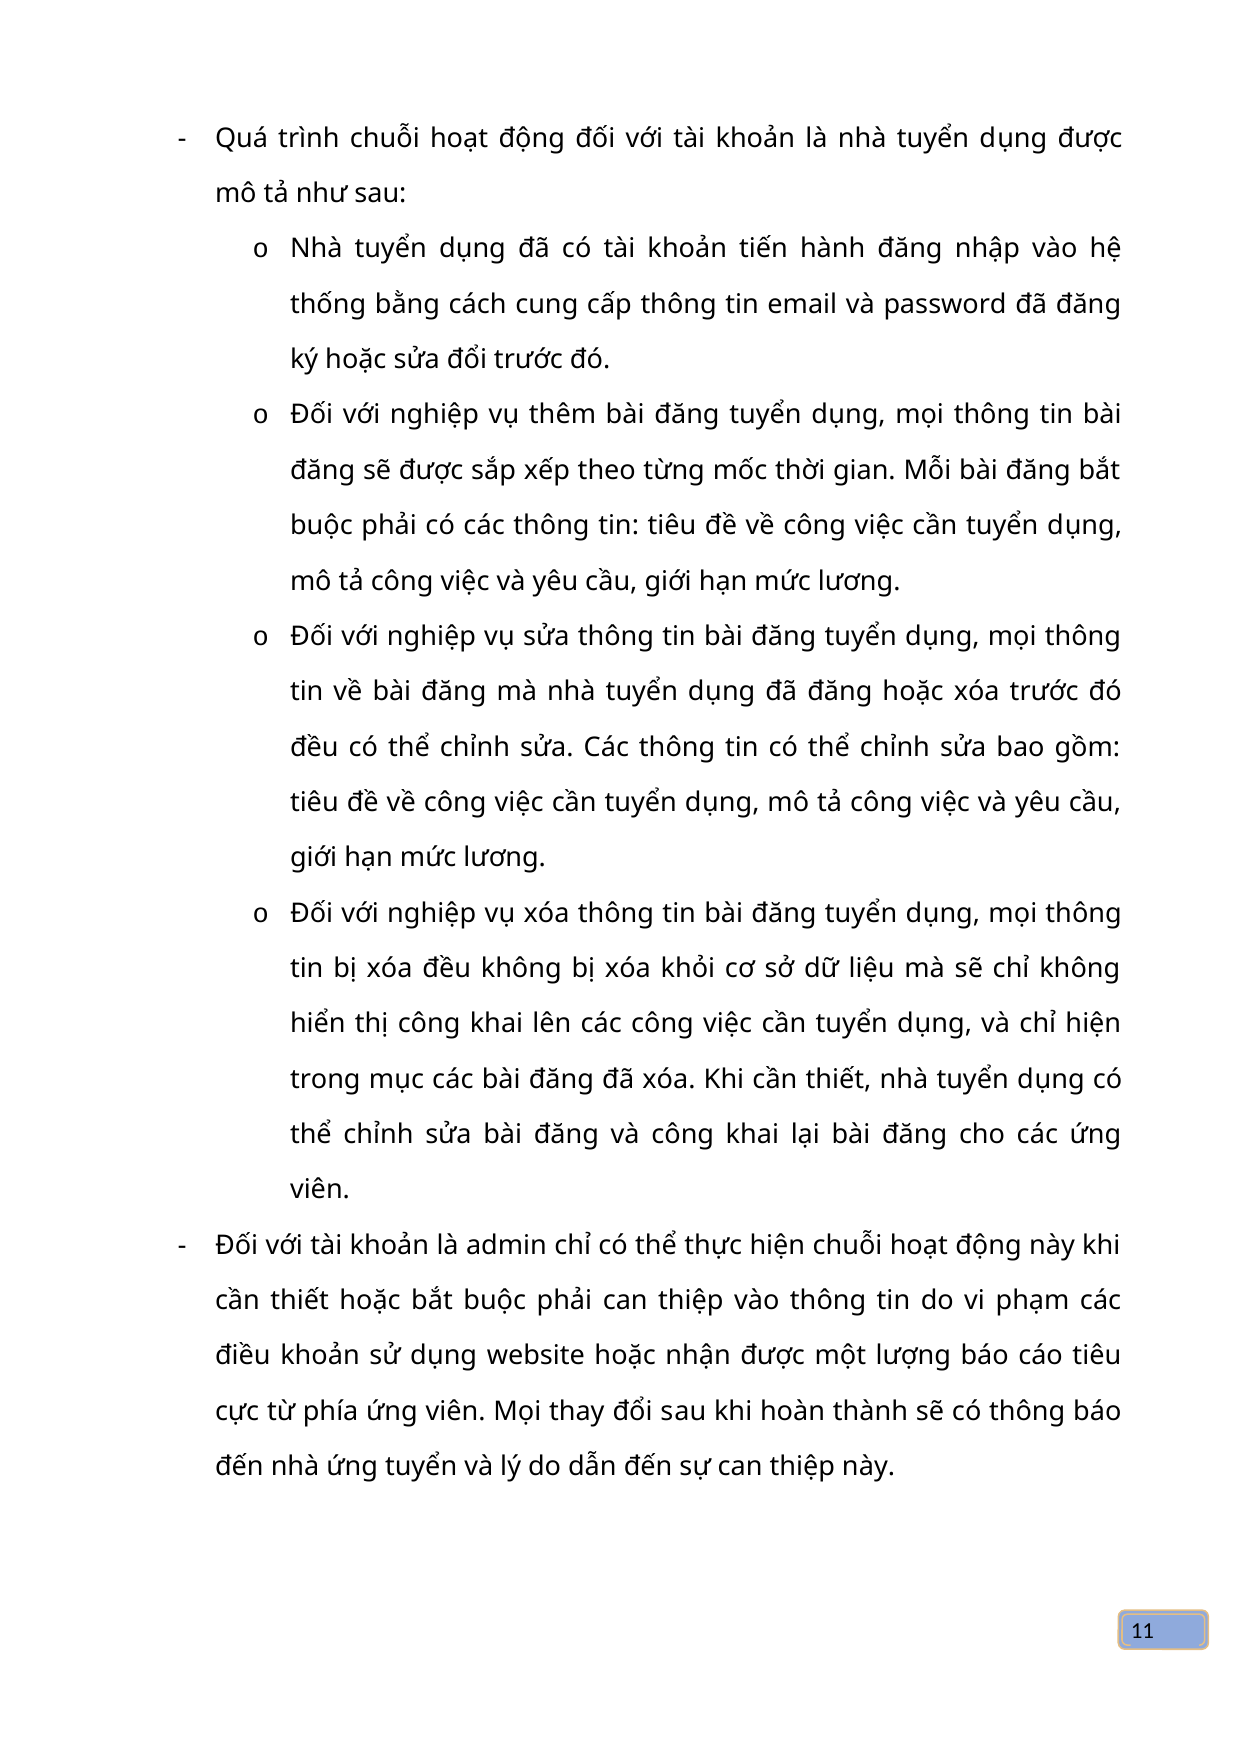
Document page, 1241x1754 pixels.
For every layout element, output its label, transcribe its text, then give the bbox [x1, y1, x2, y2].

list Đối với nghiệp vụ xóa thông tin bài đăng tuyển dụng, mọi thông tin bị xóa đều không bị xóa khỏi cơ sở dữ liệu mà sẽ chỉ không hiển thị công khai lên các công việc cần tuyển dụng, và chỉ hiện trong mục các bài đăng đã xóa. Khi cần thiết, nhà tuyển dụng có thể chỉnh sửa bài đăng và công khai lại bài đăng cho các ứng viên. [252, 893, 1122, 1207]
list Đối với nghiệp vụ sửa thông tin bài đăng tuyển dụng, mọi thông tin về bài đăng mà nhà tuyển dụng đã đăng hoặc xóa trước đó đều có thể chỉnh sửa. Các thông tin có thể chỉnh sửa bao gồm: tiêu đề về công việc cần tuyển dụng, mô tả công việc và yêu cầu, giới hạn mức lương. [252, 616, 1122, 875]
list Đối với tài khoản là admin chỉ có thể thực hiện chuỗi hoạt động này khi cần thiết hoặc bắt buộc phải can thiệp vào thông tin do vi phạm các điều khoản sử dụng website hoặc nhận được một lượng báo cáo tiêu cực từ phía ứng viên. Mọi thay đổi sau khi hoàn thành sẽ có thông báo đến nhà ứng tuyển và lý do dẫn đến sự can thiệp này. [177, 1225, 1122, 1483]
list Đối với nghiệp vụ thêm bài đăng tuyển dụng, mọi thông tin bài đăng sẽ được sắp xếp theo từng mốc thời gian. Mỗi bài đăng bắt buộc phải có các thông tin: tiêu đề về công việc cần tuyển dụng, mô tả công việc và yêu cầu, giới hạn mức lương. [252, 395, 1122, 598]
list Quá trình chuỗi hoạt động đối với tài khoản là nhà tuyển dụng được mô tả như sau: [177, 118, 1122, 210]
list Nhà tuyển dụng đã có tài khoản tiến hành đăng nhập vào hệ thống bằng cách cung cấp thông tin email và password đã đăng ký hoặc sửa đổi trước đó. [252, 229, 1122, 376]
